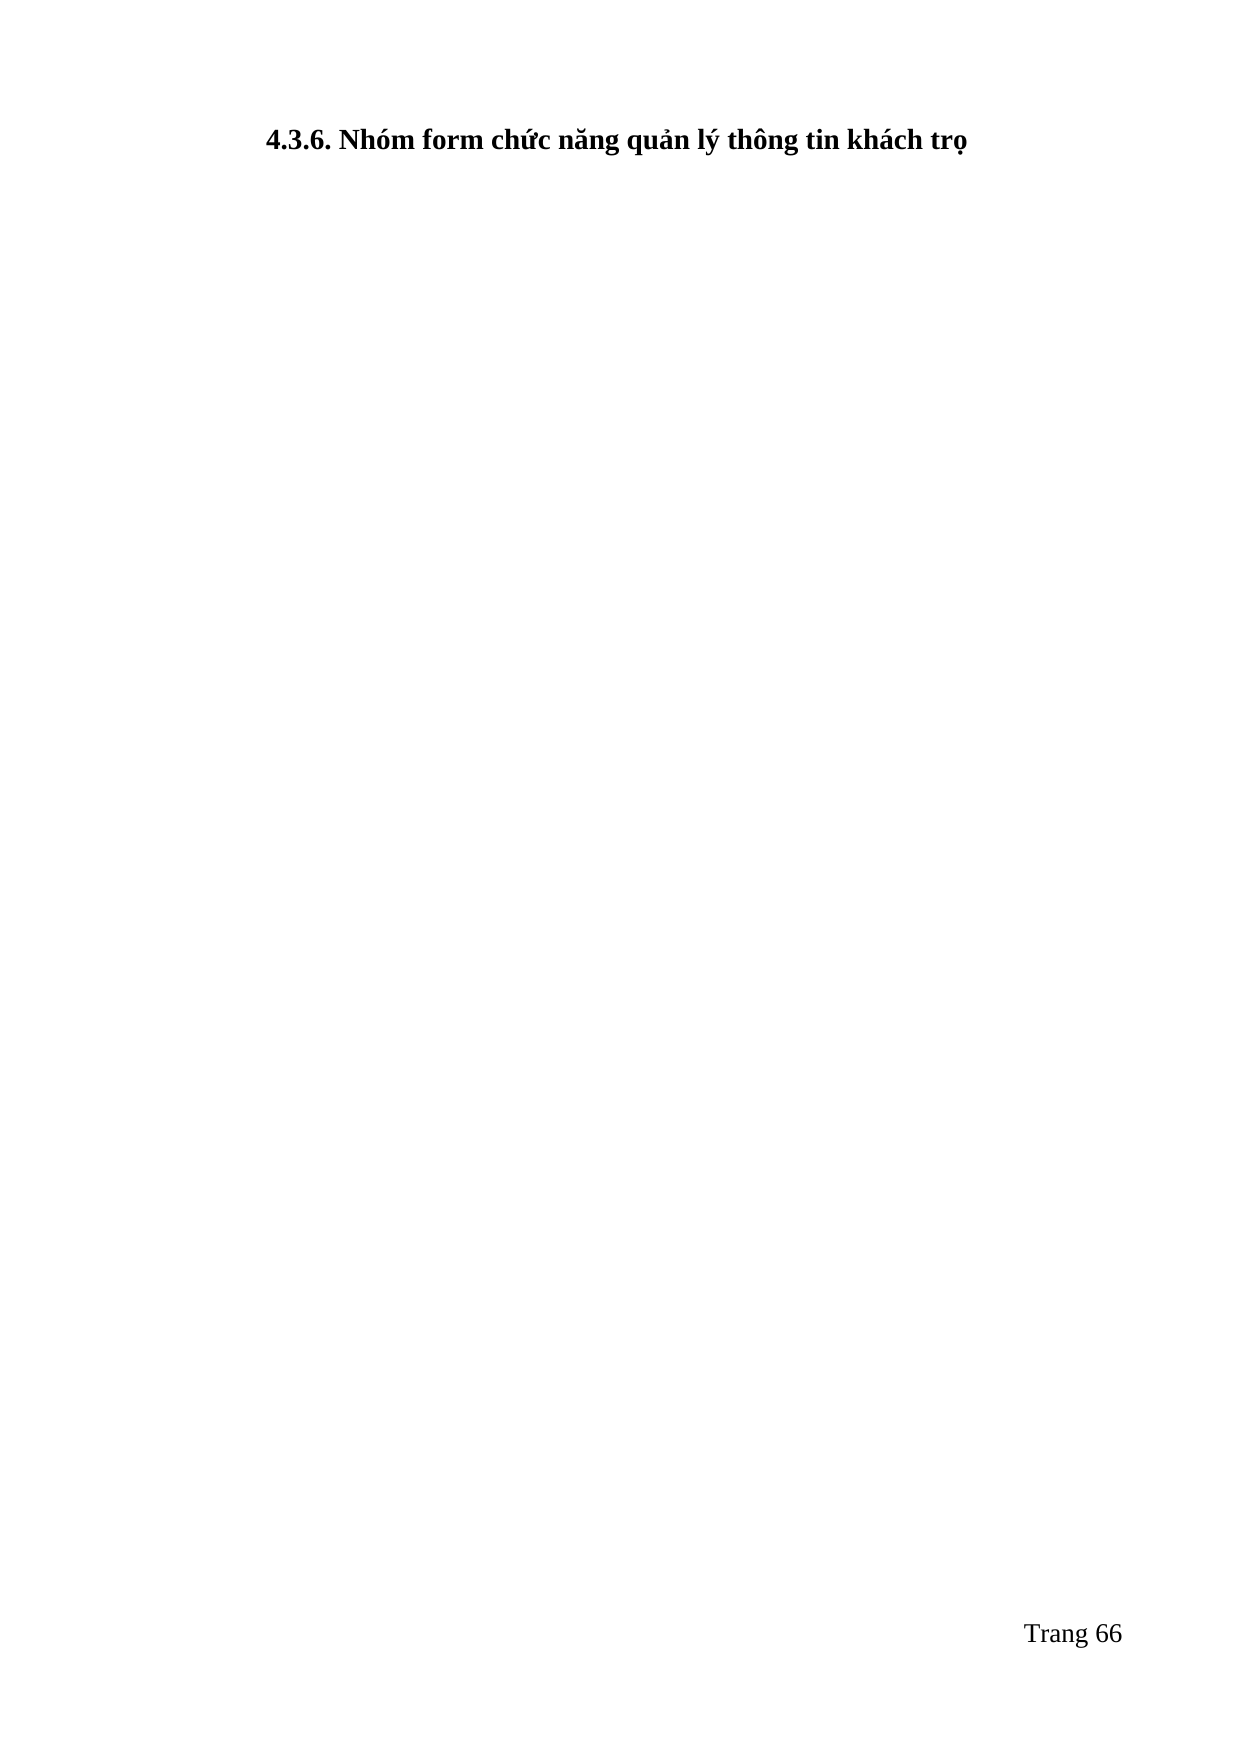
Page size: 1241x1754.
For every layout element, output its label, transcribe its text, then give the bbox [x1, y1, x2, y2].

subtitle Nhóm form chức năng quản lý thông tin khách trọ [266, 122, 1122, 156]
